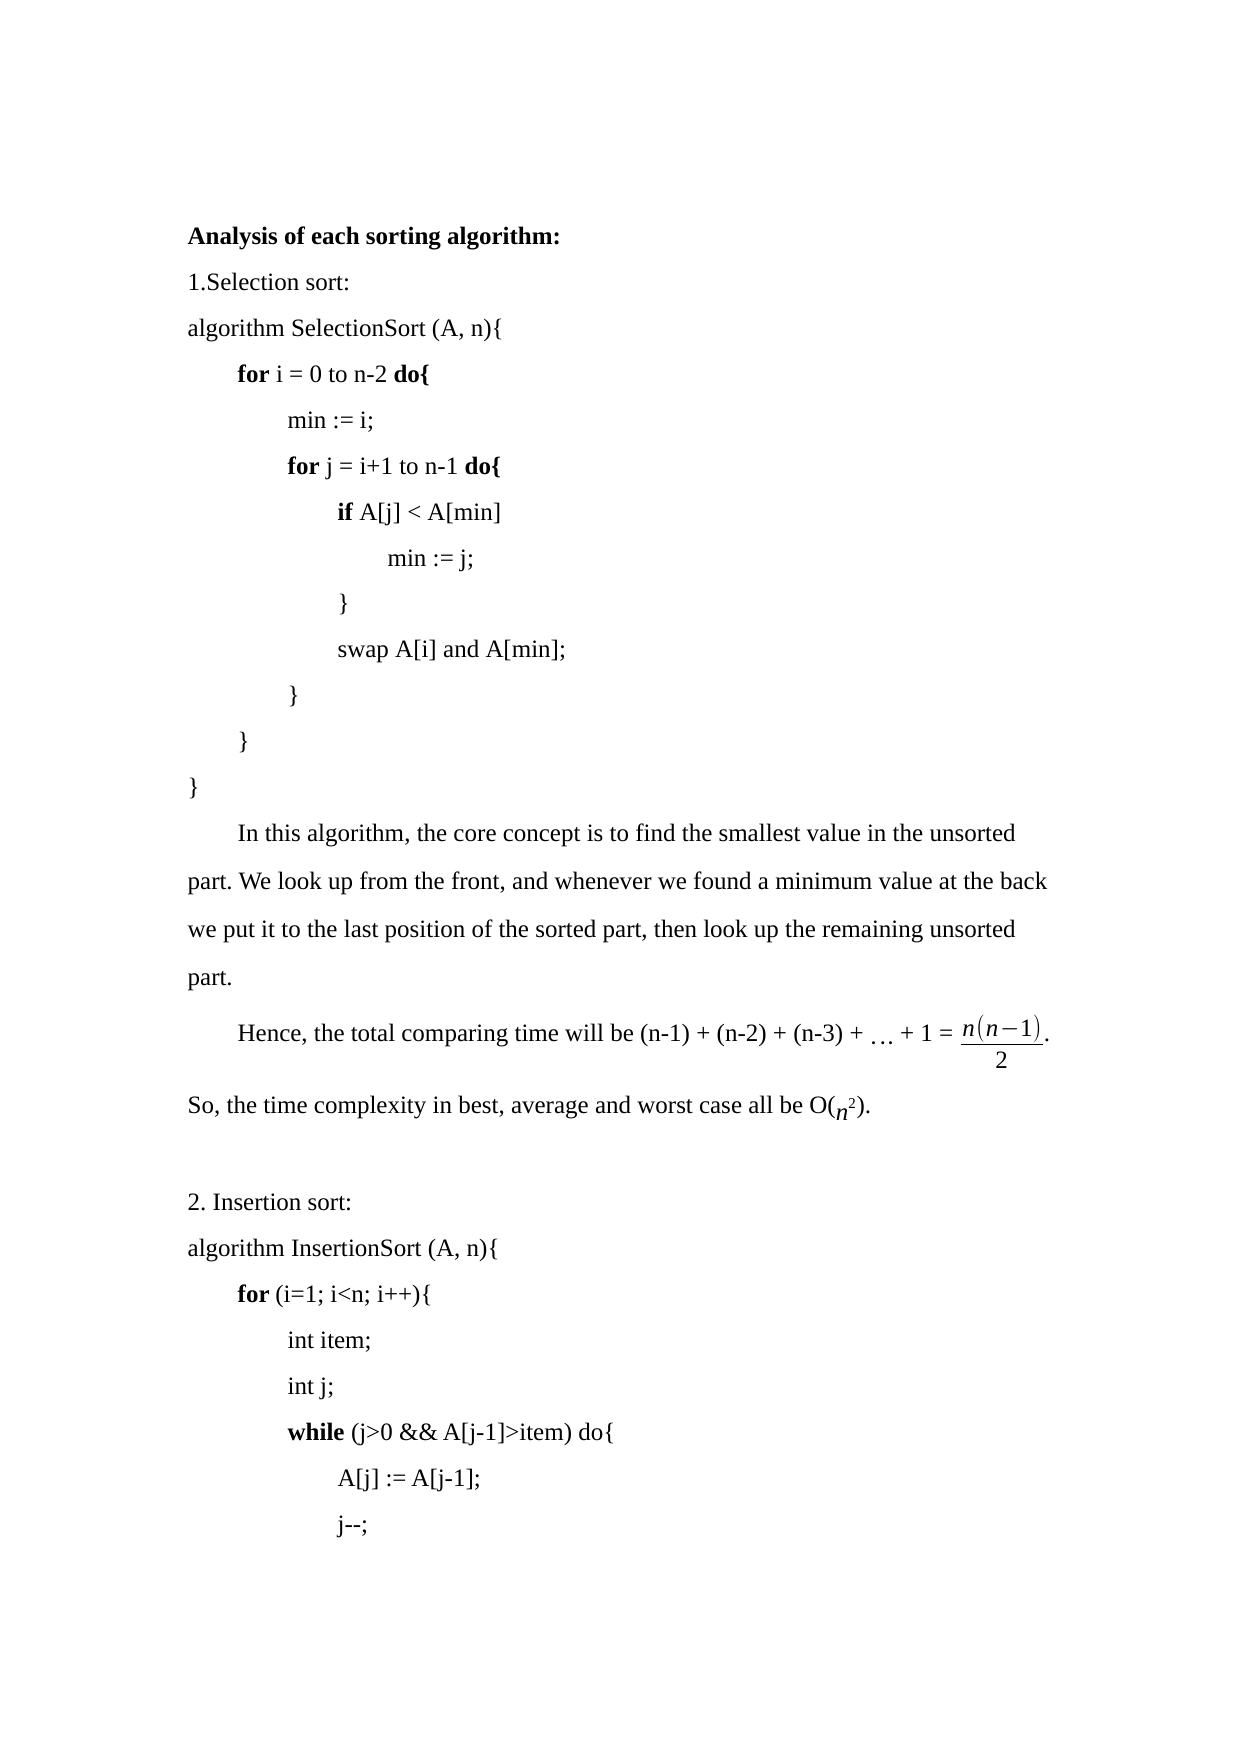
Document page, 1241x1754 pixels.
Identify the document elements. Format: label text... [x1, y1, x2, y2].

text algorithm InsertionSort (A, n){ [187, 1227, 1053, 1268]
text for (i=1; i<n; i++){ [187, 1273, 1053, 1314]
text j--; [187, 1502, 1053, 1544]
text algorithm SelectionSort (A, n){ [187, 306, 1053, 348]
text 2. Insertion sort: [187, 1181, 1053, 1223]
text for j = i+1 to n-1 do{ [237, 444, 1053, 486]
text In this algorithm, the core concept is to find the smallest value in the unsorted part. We look up from the front, and whenever we found a minimum value at the back we put it to the last position of the sorted part, then look up the remaining unsorted part. [187, 812, 1053, 997]
text } [187, 720, 1053, 762]
text So, the time complexity in best, average and worst case all be O(). [187, 1089, 1053, 1131]
text } [187, 582, 1053, 624]
text } [187, 766, 1053, 807]
text int j; [187, 1365, 1053, 1406]
text for i = 0 to n-2 do{ [187, 352, 1053, 394]
text A[j] := A[j-1]; [187, 1457, 1053, 1498]
text } [237, 674, 1053, 716]
text Analysis of each sorting algorithm: [187, 214, 1053, 256]
text int item; [187, 1319, 1053, 1360]
text 1.Selection sort: [187, 261, 1053, 302]
text if A[j] < A[min] [287, 490, 1053, 532]
text while (j>0 && A[j-1]>item) do{ [187, 1411, 1053, 1452]
text swap A[i] and A[min]; [287, 628, 1053, 670]
text Hence, the total comparing time will be (n-1) + (n-2) + (n-3) + + 1 = . [237, 1001, 1053, 1085]
text min := j; [337, 536, 1053, 578]
text min := i; [237, 398, 1053, 440]
